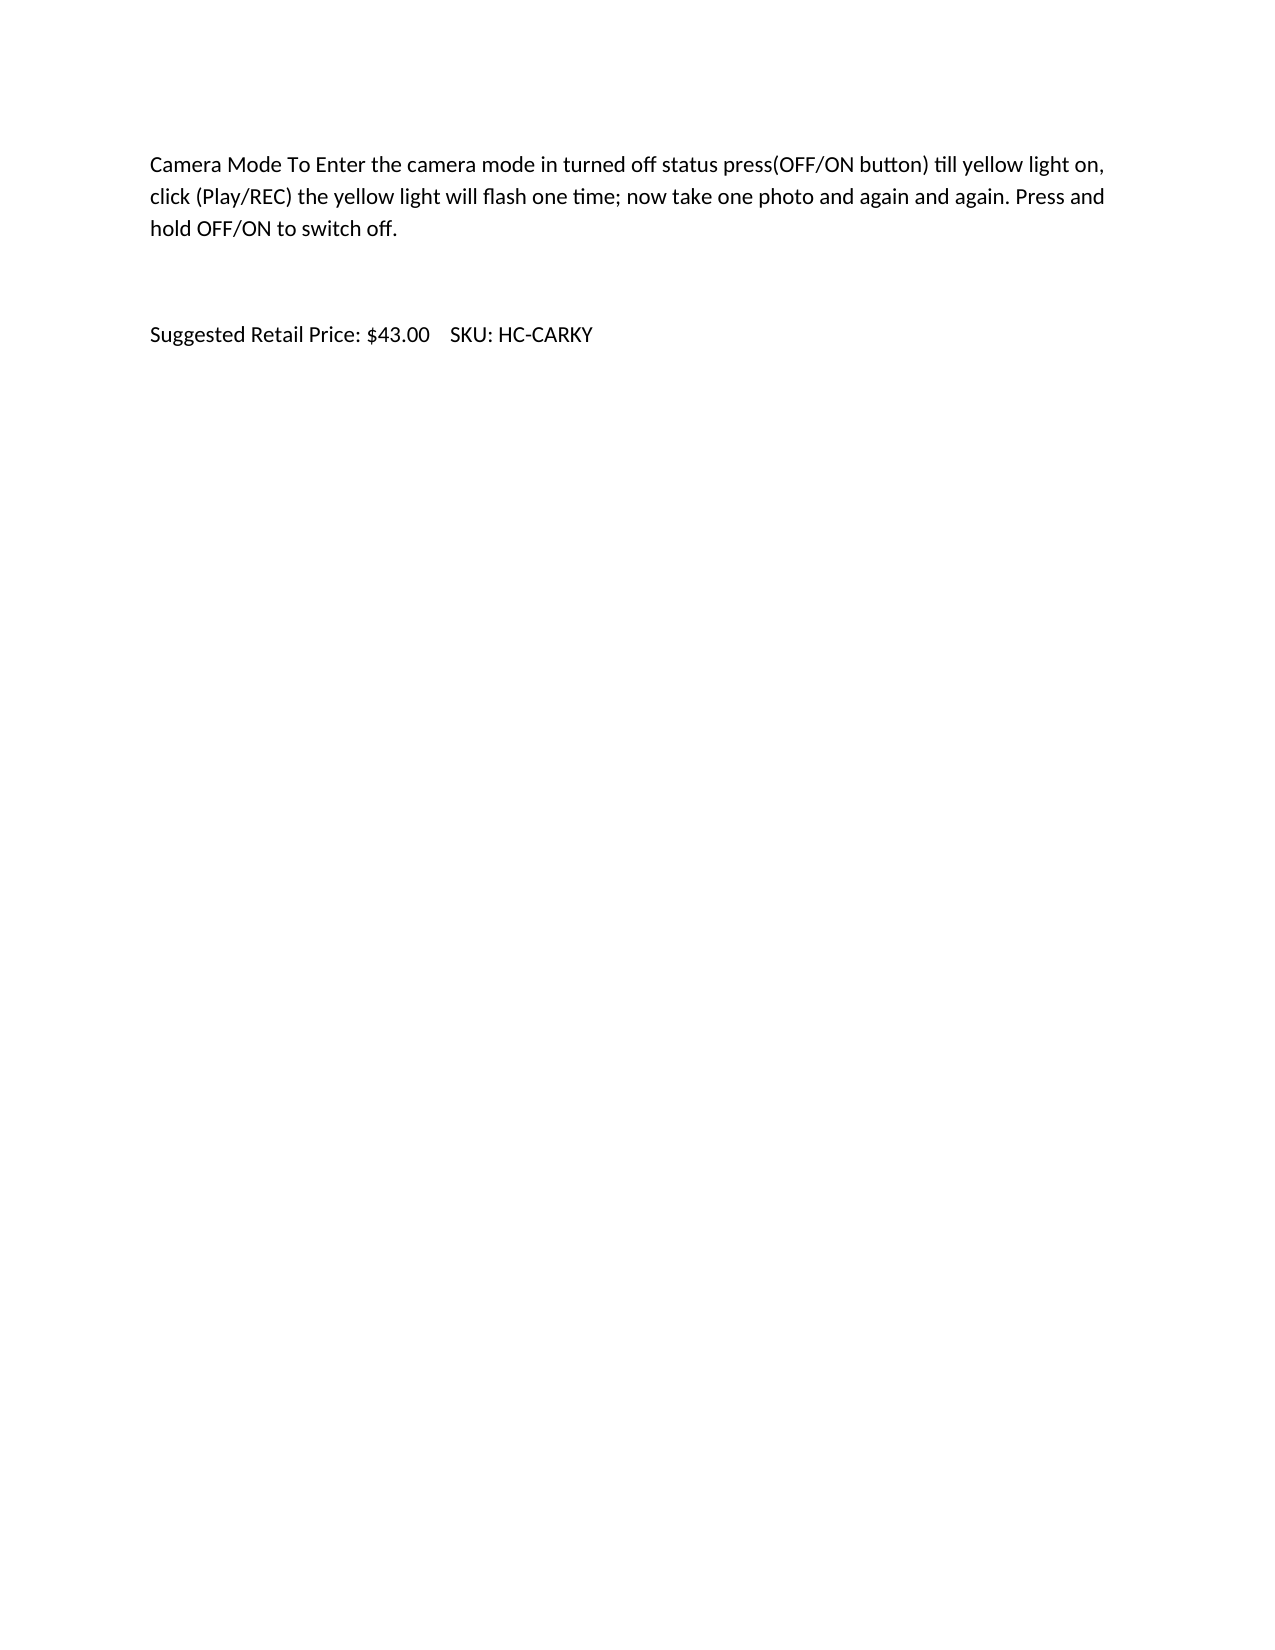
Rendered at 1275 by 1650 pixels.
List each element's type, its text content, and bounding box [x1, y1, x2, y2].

text Camera Mode To Enter the camera mode in turned off status press(OFF/ON button) till yellow light on, click (Play/REC) the yellow light will flash one time; now take one photo and again and again. Press and hold OFF/ON to switch off. [150, 150, 1125, 242]
text Suggested Retail Price: $43.00 SKU: HC-CARKY [150, 320, 1125, 348]
